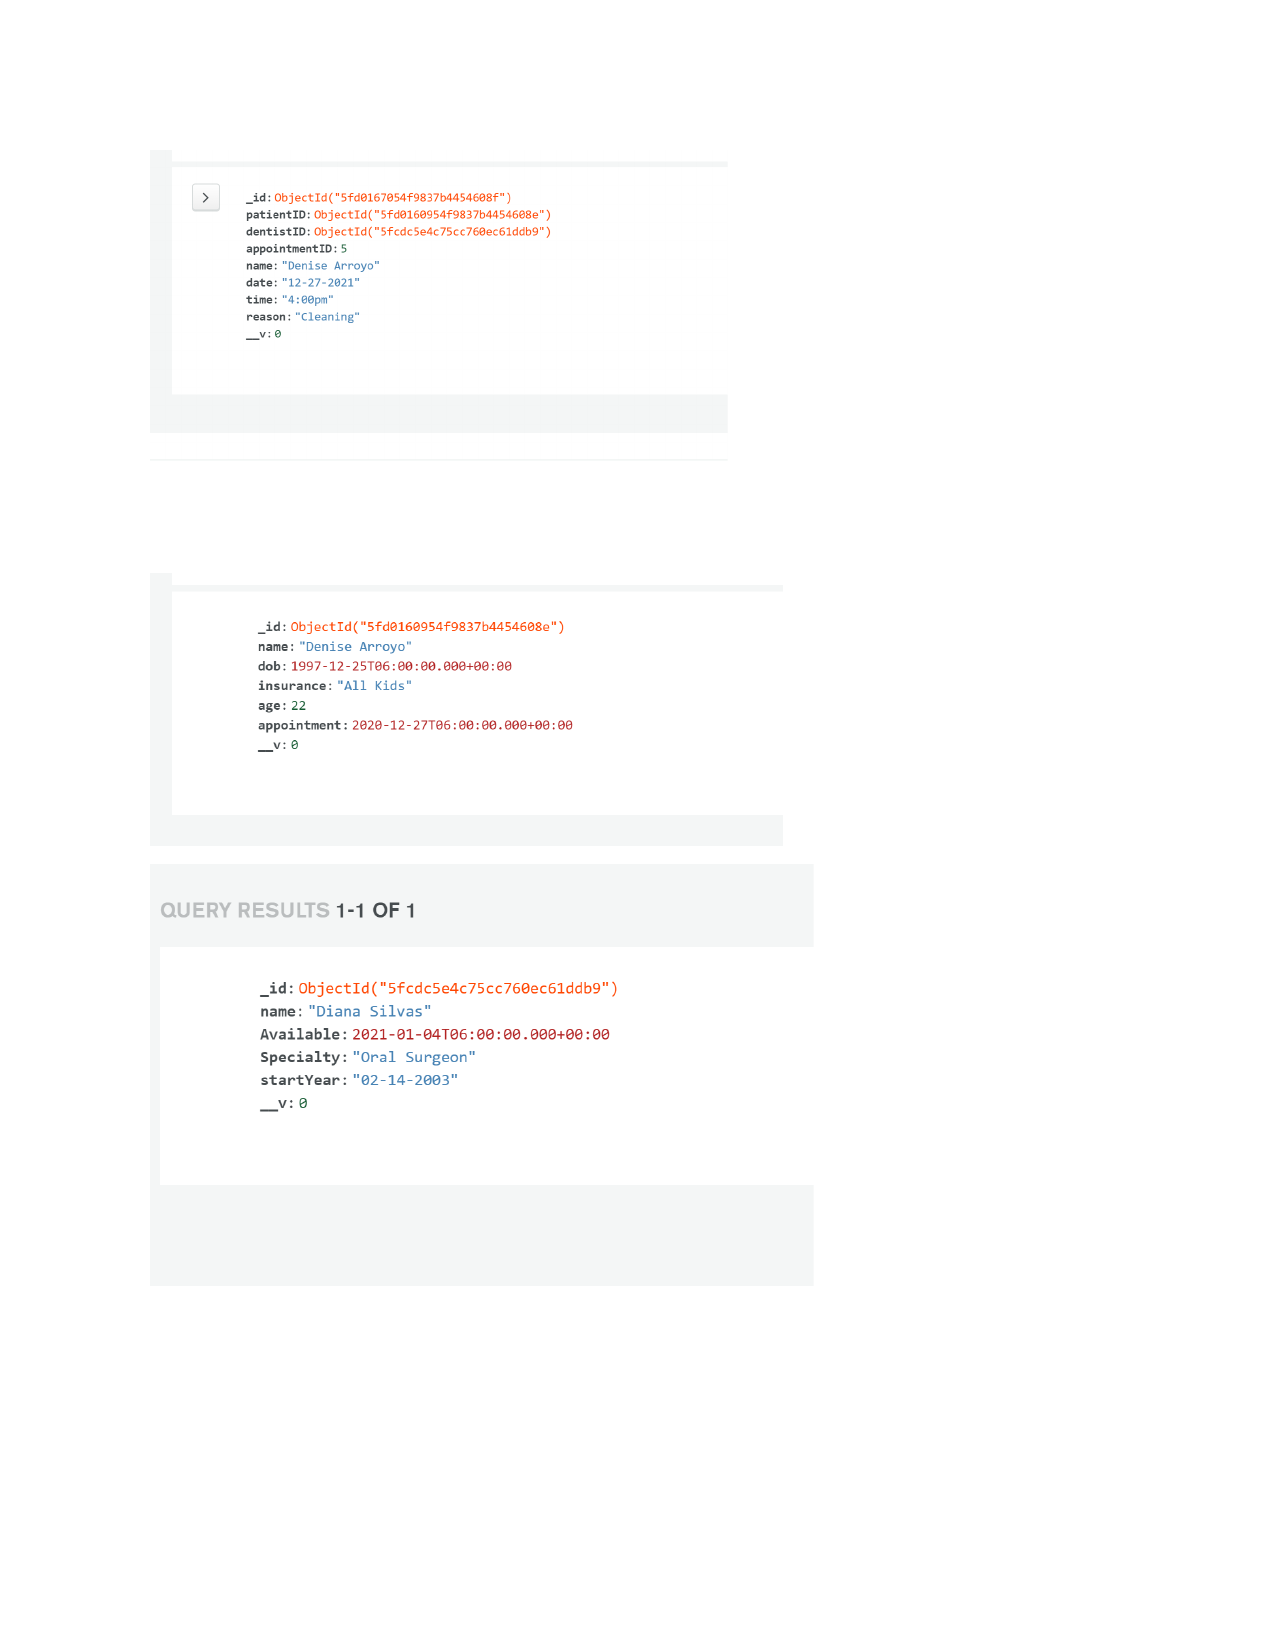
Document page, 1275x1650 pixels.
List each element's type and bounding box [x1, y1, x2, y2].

picture [150, 573, 783, 846]
picture [150, 864, 814, 1294]
picture [150, 150, 728, 461]
